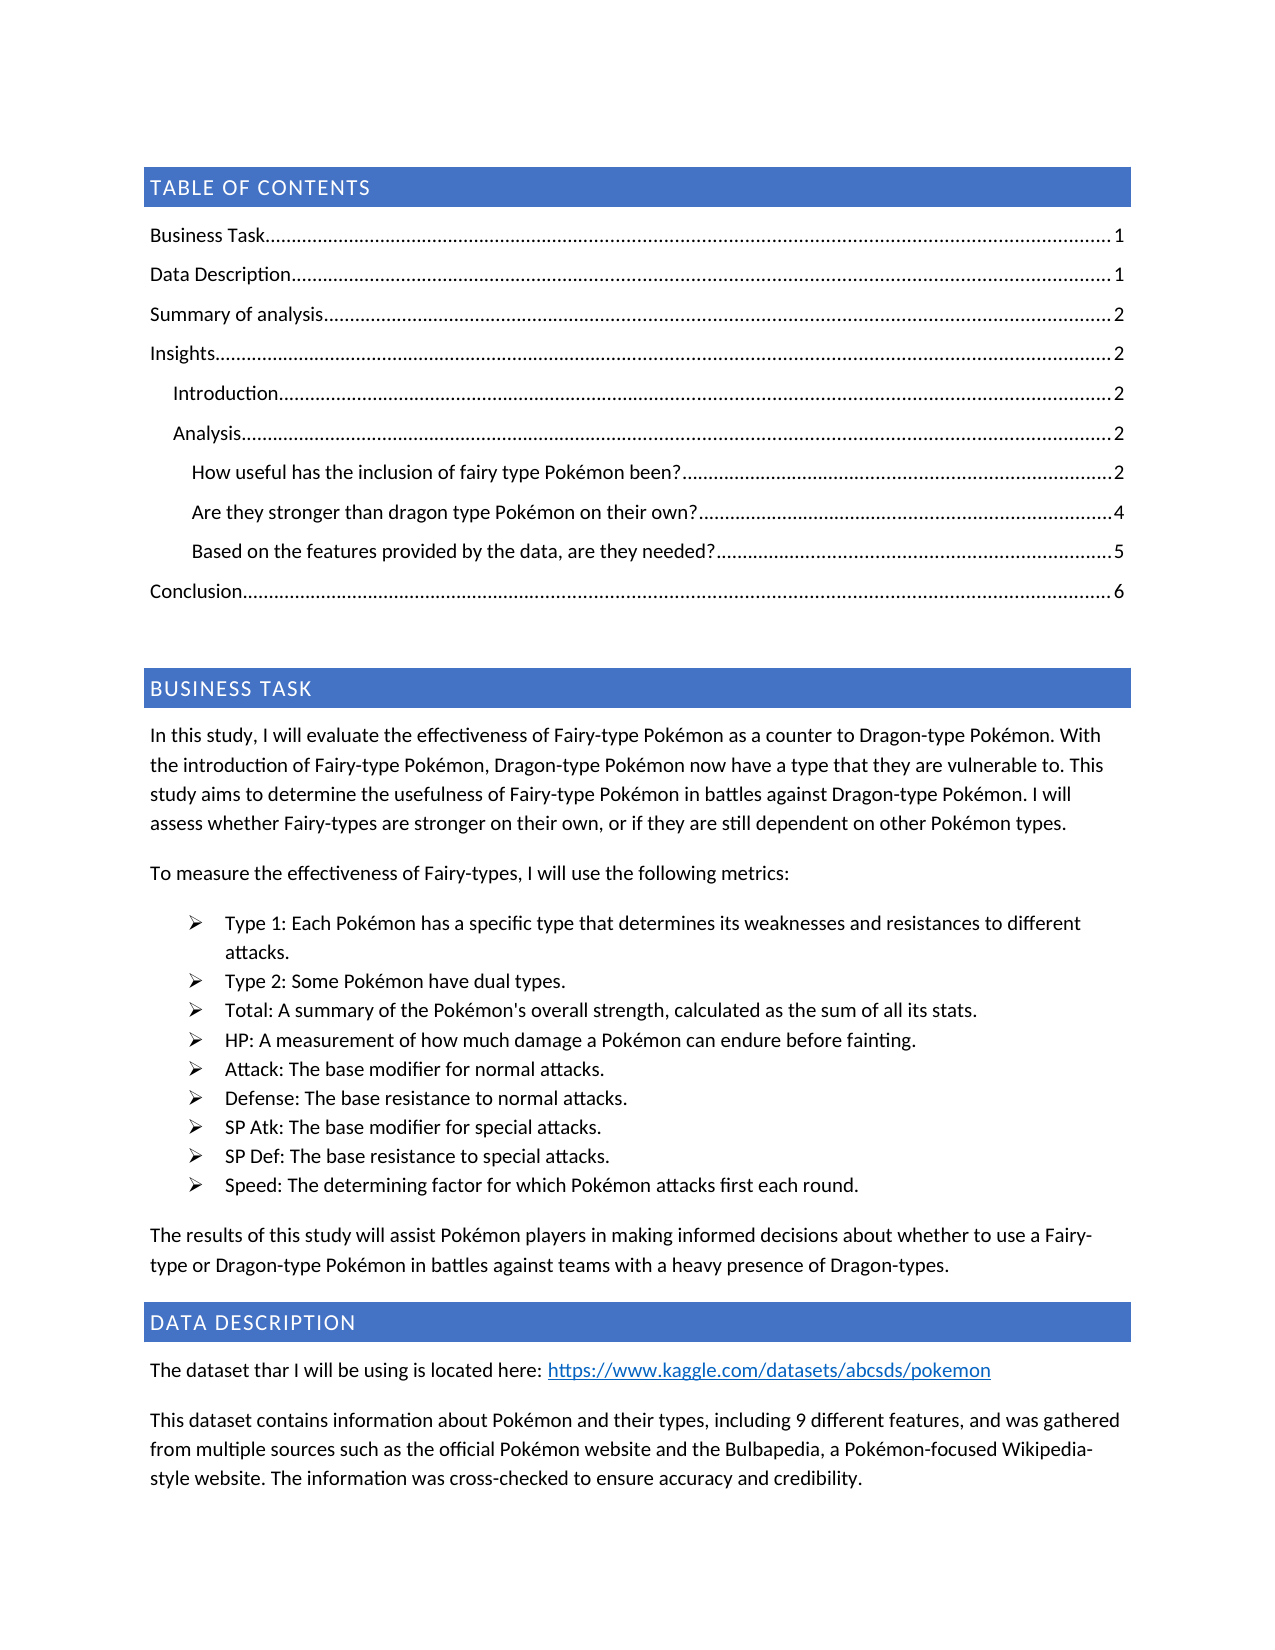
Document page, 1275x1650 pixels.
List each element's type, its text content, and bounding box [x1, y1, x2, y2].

list HP: A measurement of how much damage a Pokémon can endure before fainting. [187, 1027, 1125, 1052]
text This dataset contains information about Pokémon and their types, including 9 different features, and was gathered from multiple sources such as the official Pokémon website and the Bulbapedia, a Pokémon-focused Wikipedia-style website. The information was cross-checked to ensure accuracy and credibility. [150, 1407, 1125, 1491]
text In this study, I will evaluate the effectiveness of Fairy-type Pokémon as a counter to Dragon-type Pokémon. With the introduction of Fairy-type Pokémon, Dragon-type Pokémon now have a type that they are vulnerable to. This study aims to determine the usefulness of Fairy-type Pokémon in battles against Dragon-type Pokémon. I will assess whether Fairy-types are stronger on their own, or if they are still dependent on other Pokémon types. [150, 723, 1125, 836]
text The dataset thar I will be using is located here: https://www.kaggle.com/datasets/abcsds/pokemon [150, 1357, 1125, 1382]
list Defense: The base resistance to normal attacks. [187, 1085, 1125, 1111]
text The results of this study will assist Pokémon players in making informed decisions about whether to use a Fairy-type or Dragon-type Pokémon in battles against teams with a heavy presence of Dragon-types. [150, 1223, 1125, 1277]
list Type 2: Some Pokémon have dual types. [187, 968, 1125, 994]
list Attack: The base modifier for normal attacks. [187, 1056, 1125, 1081]
list Total: A summary of the Pokémon's overall strength, calculated as the sum of all its stats. [187, 998, 1125, 1023]
list SP Atk: The base modifier for special attacks. [187, 1114, 1125, 1140]
subtitle Business Task [150, 674, 1125, 702]
list Type 1: Each Pokémon has a specific type that determines its weaknesses and resistances to different attacks. [187, 910, 1125, 965]
list Speed: The determining factor for which Pokémon attacks first each round. [187, 1173, 1125, 1198]
text To measure the effectiveness of Fairy-types, I will use the following metrics: [150, 860, 1125, 886]
subtitle Data Description [150, 1308, 1125, 1336]
list SP Def: The base resistance to special attacks. [187, 1143, 1125, 1169]
